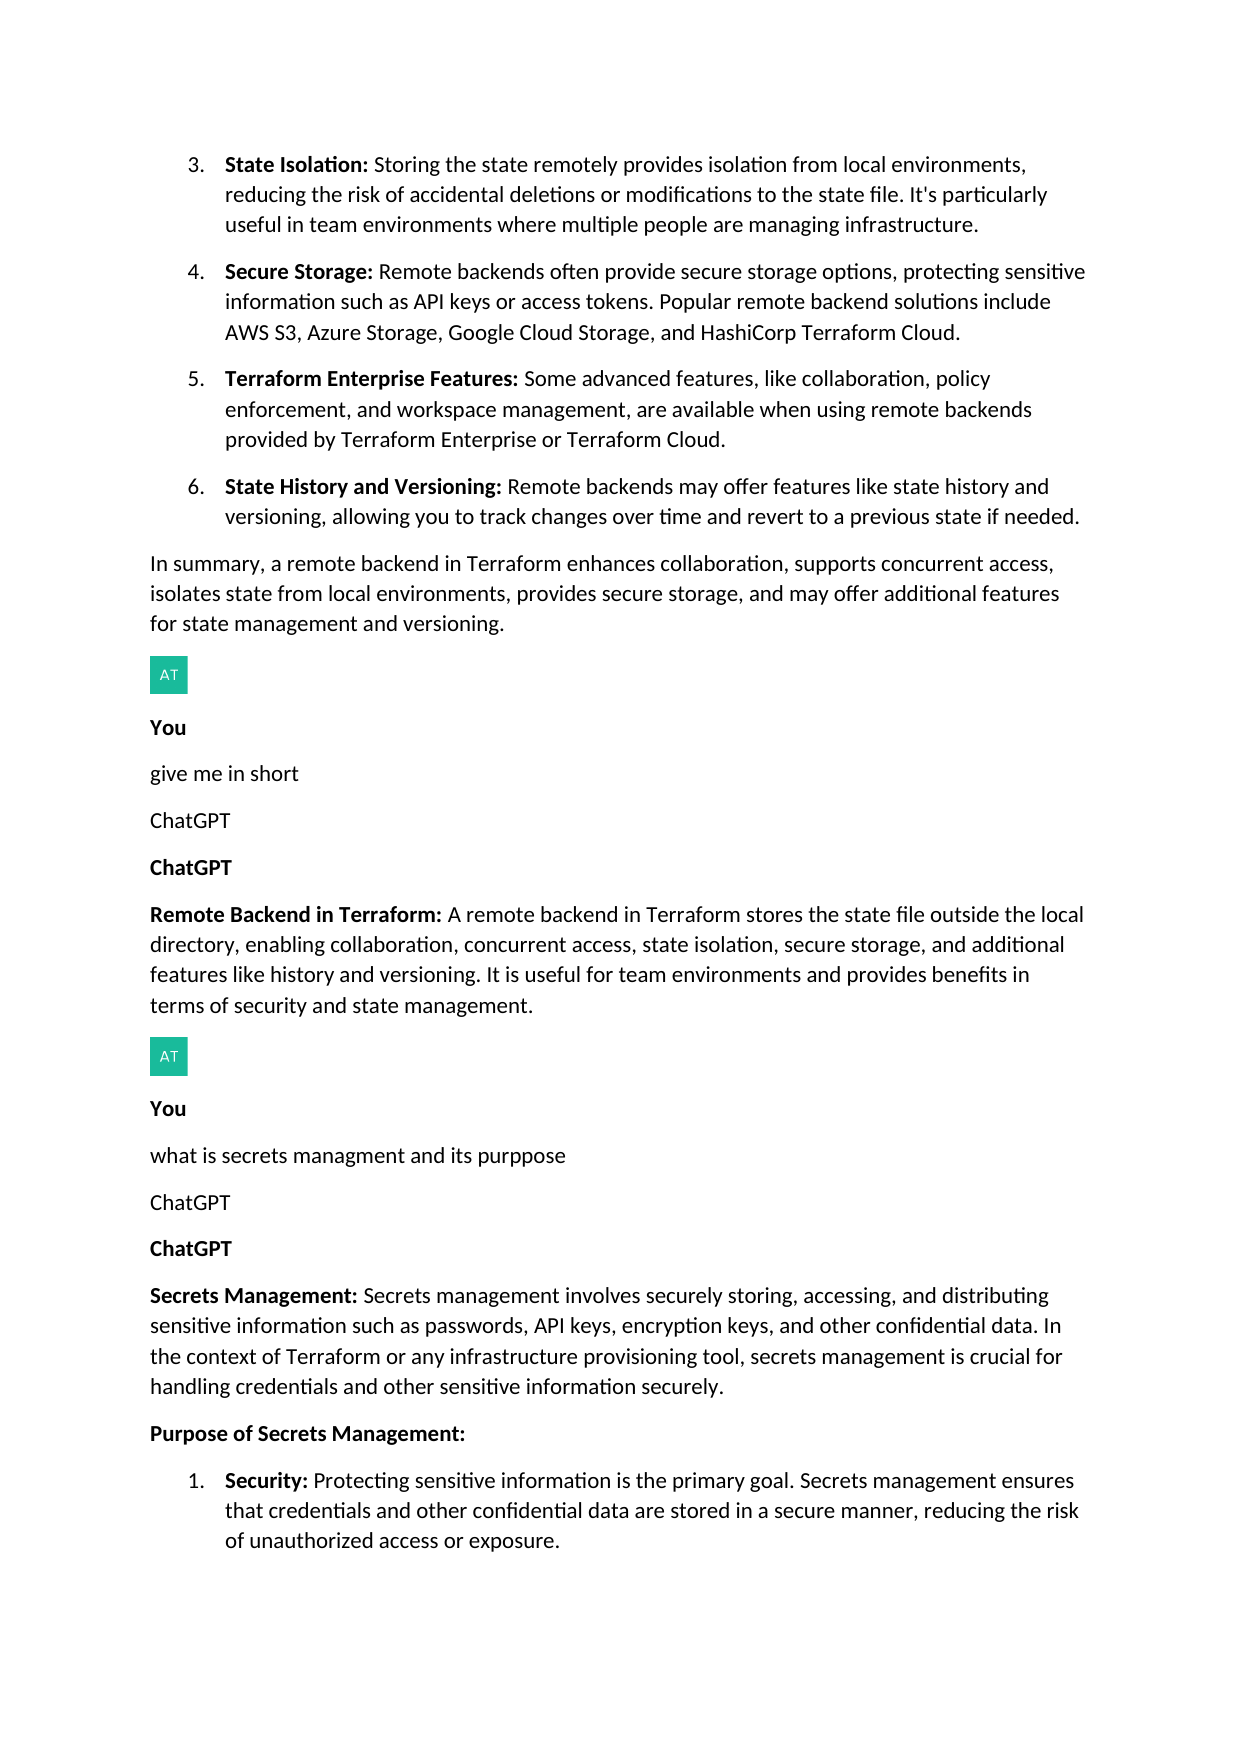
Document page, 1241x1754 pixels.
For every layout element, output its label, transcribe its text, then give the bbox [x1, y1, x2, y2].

text ChatGPT [150, 853, 1090, 881]
list Terraform Enterprise Features: Some advanced features, like collaboration, policy enforcement, and workspace management, are available when using remote backends provided by Terraform Enterprise or Terraform Cloud. [187, 364, 1090, 453]
text In summary, a remote backend in Terraform enhances collaboration, supports concurrent access, isolates state from local environments, provides secure storage, and may offer additional features for state management and versioning. [150, 549, 1090, 637]
text give me in short [150, 759, 1090, 787]
list Security: Protecting sensitive information is the primary goal. Secrets management ensures that credentials and other confidential data are stored in a secure manner, reducing the risk of unauthorized access or exposure. [187, 1466, 1090, 1554]
text Secrets Management: Secrets management involves securely storing, accessing, and distributing sensitive information such as passwords, API keys, encryption keys, and other confidential data. In the context of Terraform or any infrastructure provisioning tool, secrets management is crucial for handling credentials and other sensitive information securely. [150, 1281, 1090, 1400]
list State History and Versioning: Remote backends may offer features like state history and versioning, allowing you to track changes over time and revert to a previous state if needed. [187, 472, 1090, 530]
text what is secrets managment and its purppose [150, 1141, 1090, 1169]
picture [150, 656, 188, 694]
text You [150, 1094, 1090, 1122]
text ChatGPT [150, 1188, 1090, 1216]
text ChatGPT [150, 806, 1090, 834]
text You [150, 713, 1090, 741]
picture [150, 1037, 188, 1076]
text Purpose of Secrets Management: [150, 1419, 1090, 1447]
text Remote Backend in Terraform: A remote backend in Terraform stores the state file outside the local directory, enabling collaboration, concurrent access, state isolation, secure storage, and additional features like history and versioning. It is useful for team environments and provides benefits in terms of security and state management. [150, 900, 1090, 1019]
list State Isolation: Storing the state remotely provides isolation from local environments, reducing the risk of accidental deletions or modifications to the state file. It's particularly useful in team environments where multiple people are managing infrastructure. [187, 150, 1090, 238]
text ChatGPT [150, 1234, 1090, 1263]
list Secure Storage: Remote backends often provide secure storage options, protecting sensitive information such as API keys or access tokens. Popular remote backend solutions include AWS S3, Azure Storage, Google Cloud Storage, and HashiCorp Terraform Cloud. [187, 257, 1090, 346]
